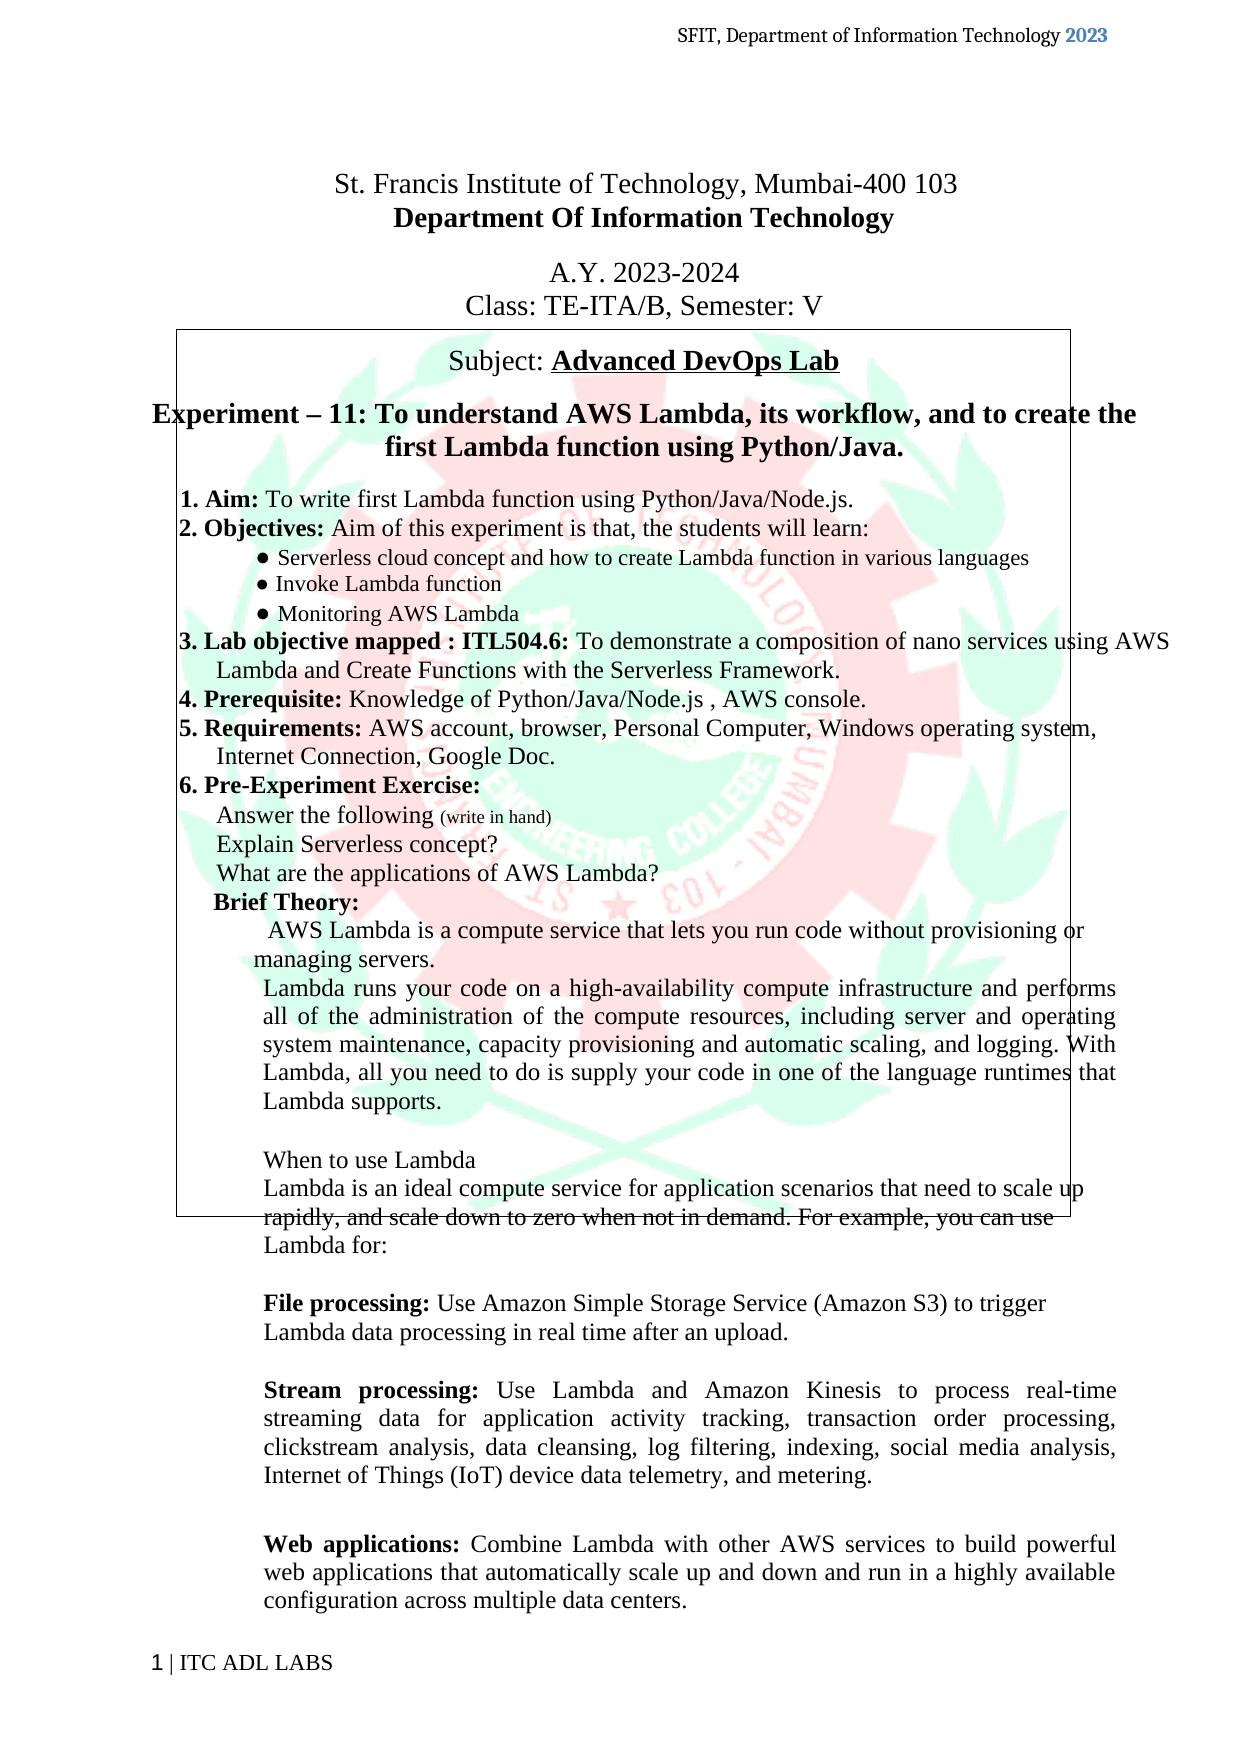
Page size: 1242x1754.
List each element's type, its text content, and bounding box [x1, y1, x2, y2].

text Brief Theory: [213, 887, 1117, 916]
text A.Y. 2023-2024 [549, 255, 1177, 288]
text 1. Aim: To write first Lambda function using Python/Java/Node.js. [180, 484, 1177, 513]
text Explain Serverless concept? [216, 829, 1177, 858]
text Lambda runs your code on a high-availability compute infrastructure and performs all of the administration of the compute resources, including server and operating system maintenance, capacity provisioning and automatic scaling, and logging. With Lambda, all you need to do is supply your code in one of the language runtimes that Lambda supports. [263, 973, 1117, 1114]
text Class: TE-ITA/B, Semester: V [465, 288, 1177, 322]
text 5. Requirements: AWS account, browser, Personal Computer, Windows operating system, Internet Connection, Google Doc. [179, 713, 1172, 770]
text Answer the following (write in hand) [216, 800, 1177, 828]
text St. Francis Institute of Technology, Mumbai-400 103 [334, 167, 1177, 200]
text 6. Pre-Experiment Exercise: [179, 771, 1177, 799]
text File processing: Use Amazon Simple Storage Service (Amazon S3) to trigger Lambda data processing in real time after an upload. [263, 1289, 1117, 1345]
text Web applications: Combine Lambda with other AWS services to build powerful web applications that automatically scale up and down and run in a highly available configuration across multiple data centers. [263, 1530, 1117, 1614]
text When to use Lambda [263, 1145, 1117, 1174]
text AWS Lambda is a compute service that lets you run code without provisioning or managing servers. [253, 916, 1117, 973]
text Experiment – 11: To understand AWS Lambda, its workflow, and to create the first Lambda function using Python/Java. [151, 397, 1137, 463]
text 2. Objectives: Aim of this experiment is that, the students will learn: [179, 513, 1177, 542]
text What are the applications of AWS Lambda? [216, 858, 1177, 887]
text ● Monitoring AWS Lambda [255, 598, 1177, 627]
text Department Of Information Technology [393, 201, 1177, 234]
text Lambda is an ideal compute service for application scenarios that need to scale up rapidly, and scale down to zero when not in demand. For example, you can use Lambda for: [263, 1174, 1117, 1259]
text 4. Prerequisite: Knowledge of Python/Java/Node.js , AWS console. [179, 684, 1177, 713]
text Stream processing: Use Lambda and Amazon Kinesis to process real-time streaming data for application activity tracking, transaction order processing, clickstream analysis, data cleansing, log filtering, indexing, social media analysis, Internet of Things (IoT) device data telemetry, and metering. [263, 1376, 1117, 1489]
text 3. Lab objective mapped : ITL504.6: To demonstrate a composition of nano services using AWS Lambda and Create Functions with the Serverless Framework. [178, 627, 1174, 683]
text ● Serverless cloud concept and how to create Lambda function in various languages ● Invoke Lambda function [255, 542, 1044, 597]
text Subject: Advanced DevOps Lab [448, 343, 1177, 376]
